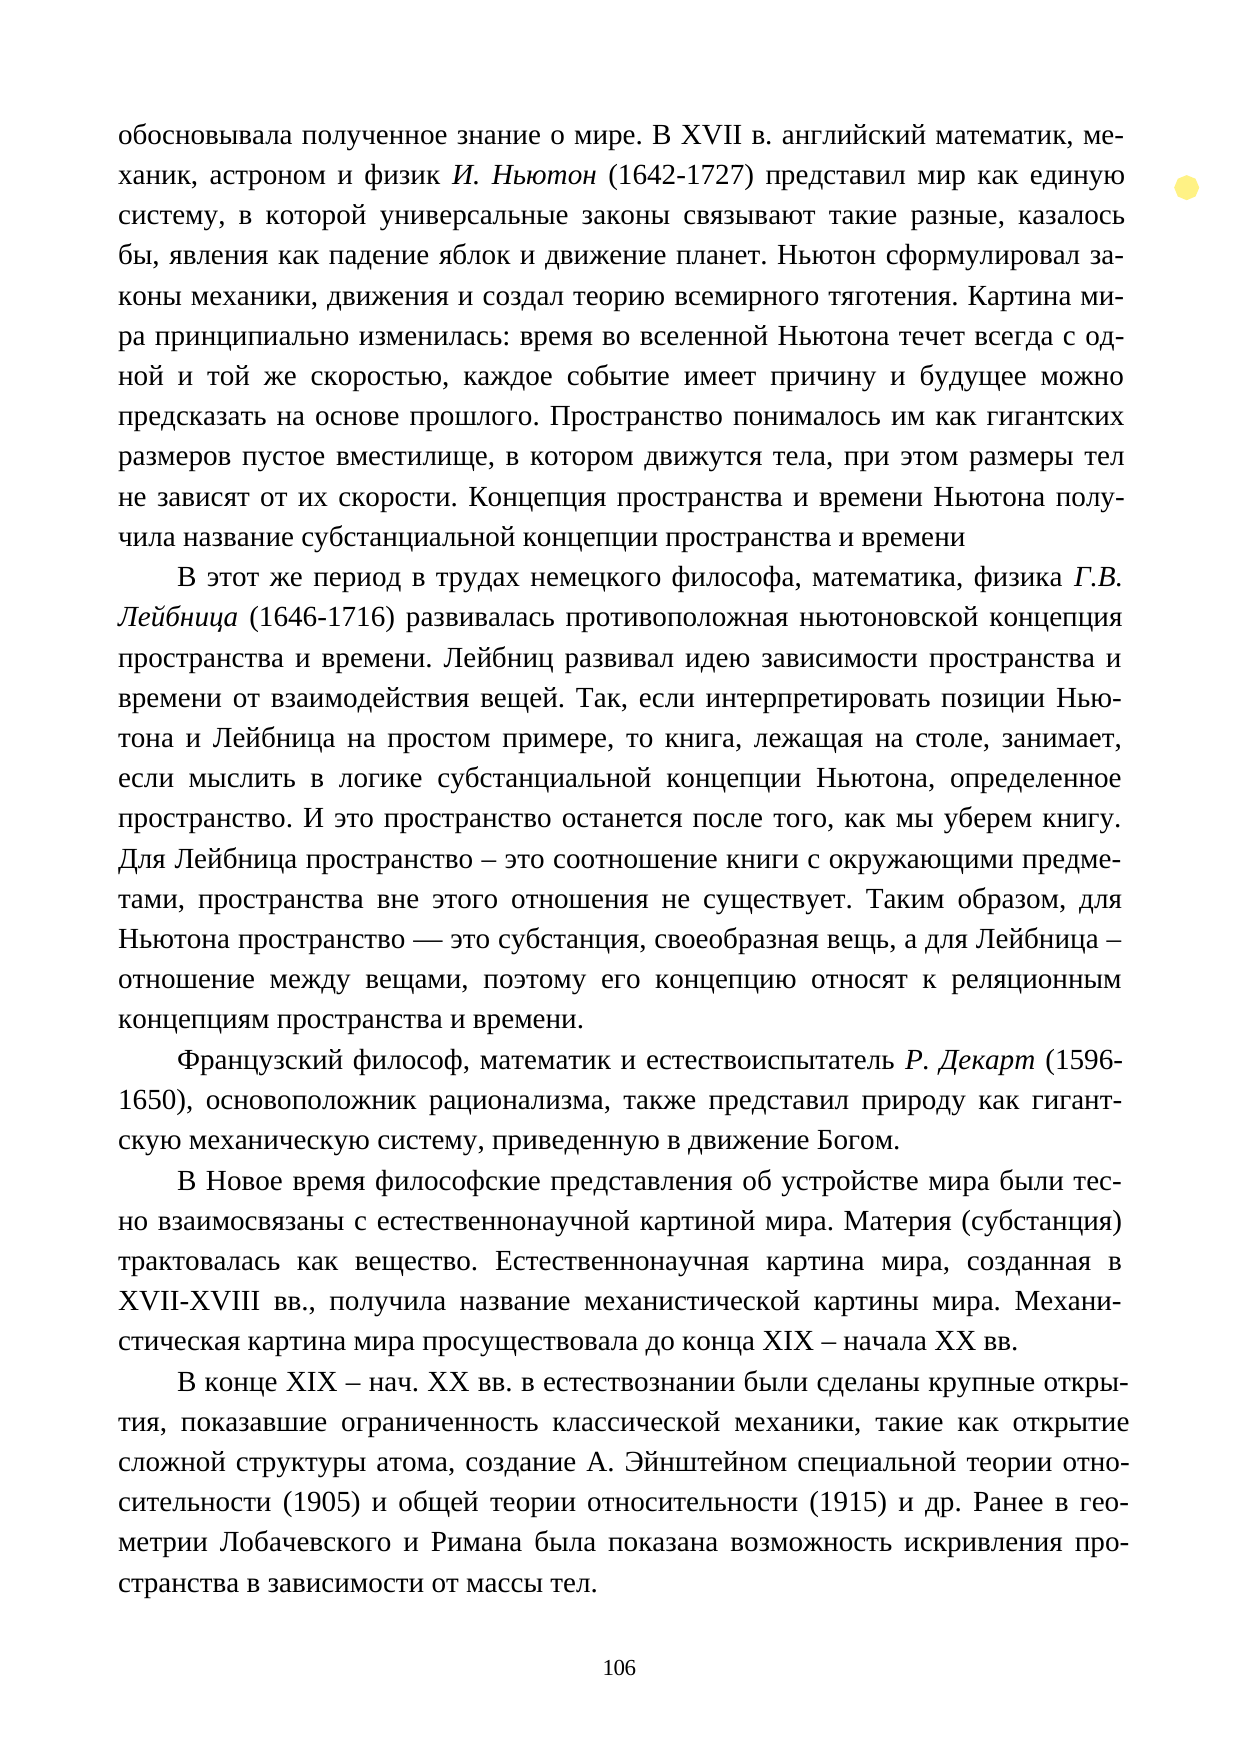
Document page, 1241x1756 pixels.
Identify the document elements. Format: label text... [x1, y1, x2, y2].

text обосновывала полученное знание о мире. В XVII в. английский математик, ме- ханик, астроном и физик И. Ньютон (1642-1727) представил мир как единую систему, в которой универсальные законы связывают такие разные, казалось бы, явления как падение яблок и движение планет. Ньютон сформулировал за- коны механики, движения и создал теорию всемирного тяготения. Картина ми- ра принципиально изменилась: время во вселенной Ньютона течет всегда с од- ной и той же скоростью, каждое событие имеет причину и будущее можно предсказать на основе прошлого. Пространство понималось им как гигантских размеров пустое вместилище, в котором движутся тела, при этом размеры тел не зависят от их скорости. Концепция пространства и времени Ньютона полу- чила название субстанциальной концепции пространства и времени [118, 117, 1126, 552]
text В Новое время философские представления об устройстве мира были тес- но взаимосвязаны с естественнонаучной картиной мира. Материя (субстанция) трактовалась как вещество. Естественнонаучная картина мира, созданная в XVII-XVIII вв., получила название механистической картины мира. Механи- стическая картина мира просуществовала до конца XIX – начала XX вв. [118, 1163, 1123, 1357]
text В этот же период в трудах немецкого философа, математика, физика Г.В. Лейбница (1646-1716) развивалась противоположная ньютоновской концепция пространства и времени. Лейбниц развивал идею зависимости пространства и времени от взаимодействия вещей. Так, если интерпретировать позиции Нью- тона и Лейбница на простом примере, то книга, лежащая на столе, занимает, если мыслить в логике субстанциальной концепции Ньютона, определенное пространство. И это пространство останется после того, как мы уберем книгу. Для Лейбница пространство – это соотношение книги с окружающими предме- тами, пространства вне этого отношения не существует. Таким образом, для Ньютона пространство — это субстанция, своеобразная вещь, а для Лейбница – отношение между вещами, поэтому его концепцию относят к реляционным концепциям пространства и времени. [118, 559, 1123, 1035]
text В конце XIX – нач. XX вв. в естествознании были сделаны крупные откры- тия, показавшие ограниченность классической механики, такие как открытие сложной структуры атома, создание А. Эйнштейном специальной теории отно- сительности (1905) и общей теории относительности (1915) и др. Ранее в гео- метрии Лобачевского и Римана была показана возможность искривления про- странства в зависимости от массы тел. [118, 1364, 1130, 1598]
text Французский философ, математик и естествоиспытатель Р. Декарт (1596- 1650), основоположник рационализма, также представил природу как гигант- скую механическую систему, приведенную в движение Богом. [118, 1042, 1123, 1156]
